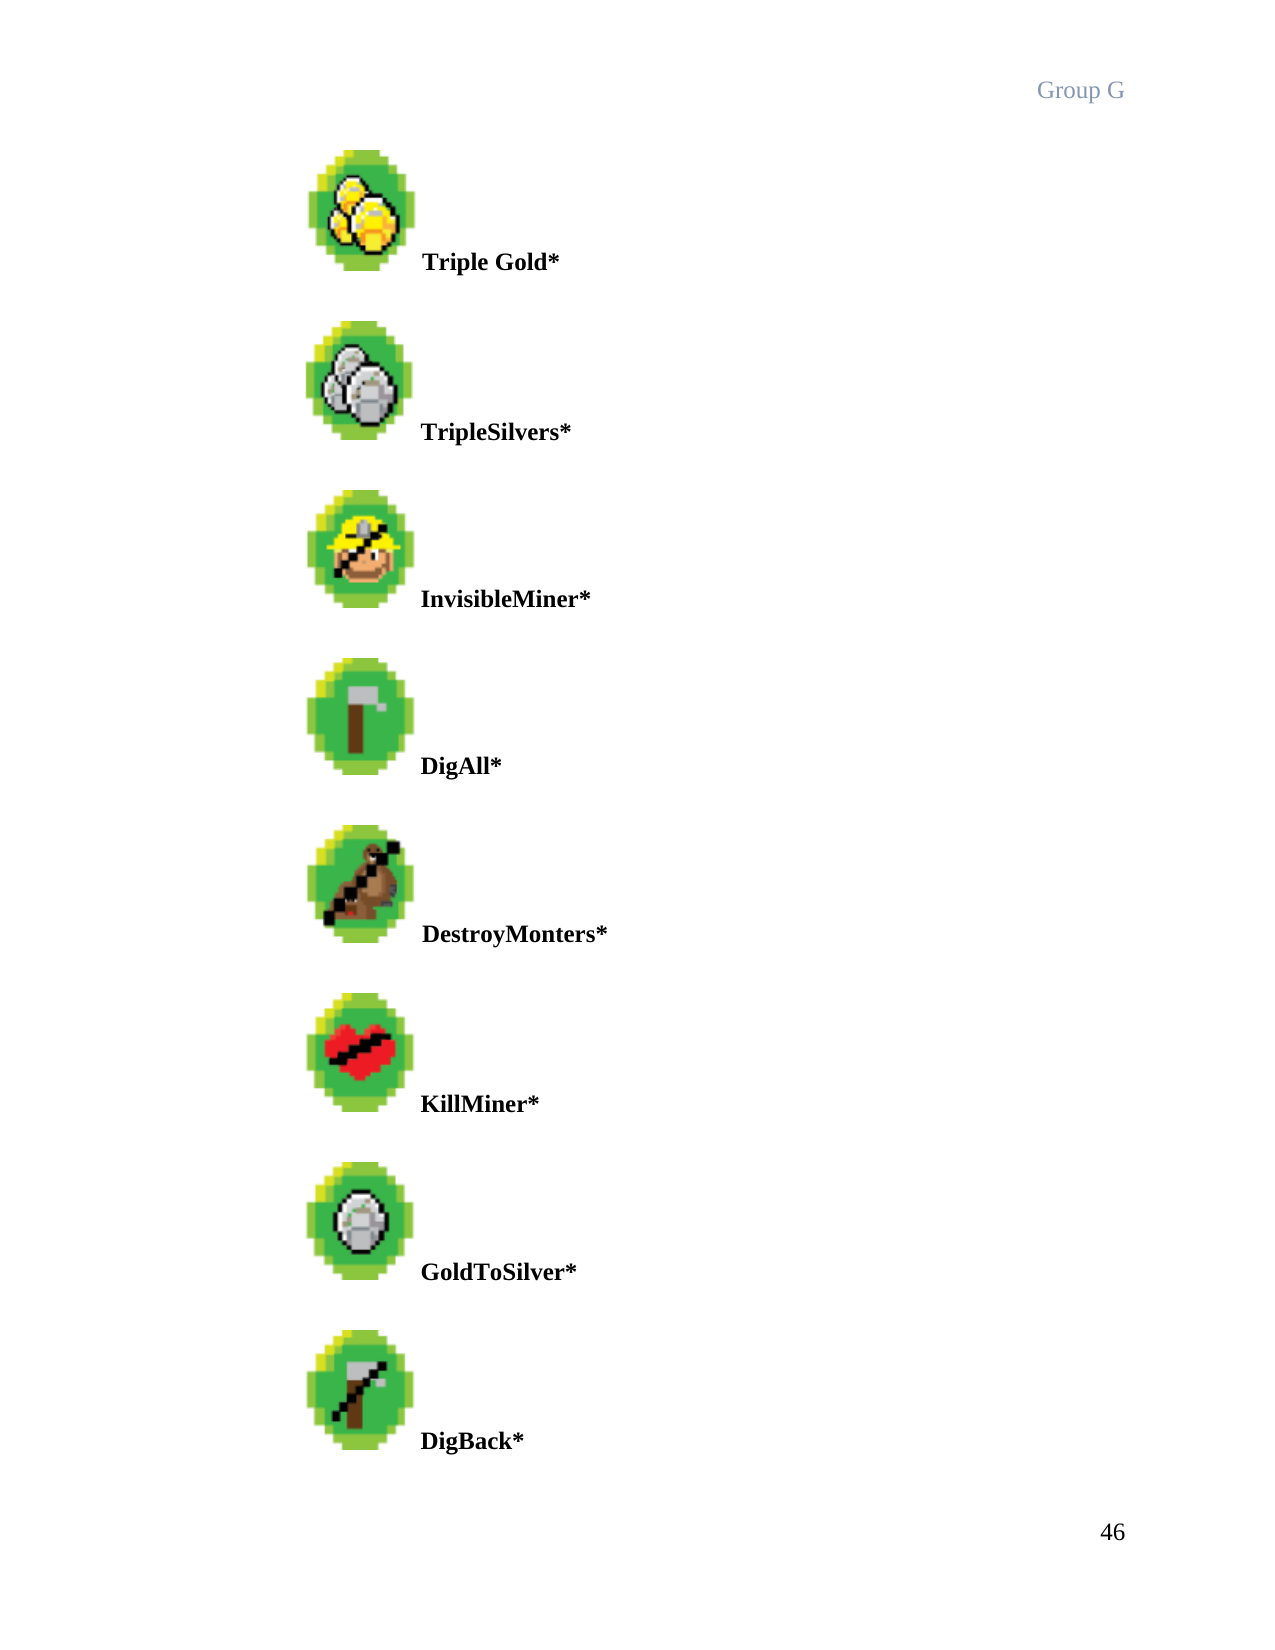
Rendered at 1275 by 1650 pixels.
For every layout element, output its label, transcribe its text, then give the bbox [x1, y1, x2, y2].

picture [300, 490, 421, 608]
text GoldToSilver* [225, 1163, 1125, 1285]
picture [300, 658, 421, 775]
text KillMiner* [300, 993, 1125, 1117]
picture [300, 825, 422, 943]
picture [300, 150, 422, 271]
text DestroyMonters* [225, 825, 1125, 948]
text Triple Gold* [225, 150, 1125, 276]
text TripleSilvers* [225, 321, 1125, 445]
text DigAll* [225, 659, 1125, 780]
picture [300, 1330, 421, 1450]
picture [300, 1162, 421, 1280]
text DigBack* [300, 1331, 1125, 1455]
picture [300, 993, 421, 1112]
picture [300, 321, 421, 440]
text InvisibleMiner* [300, 491, 1125, 613]
